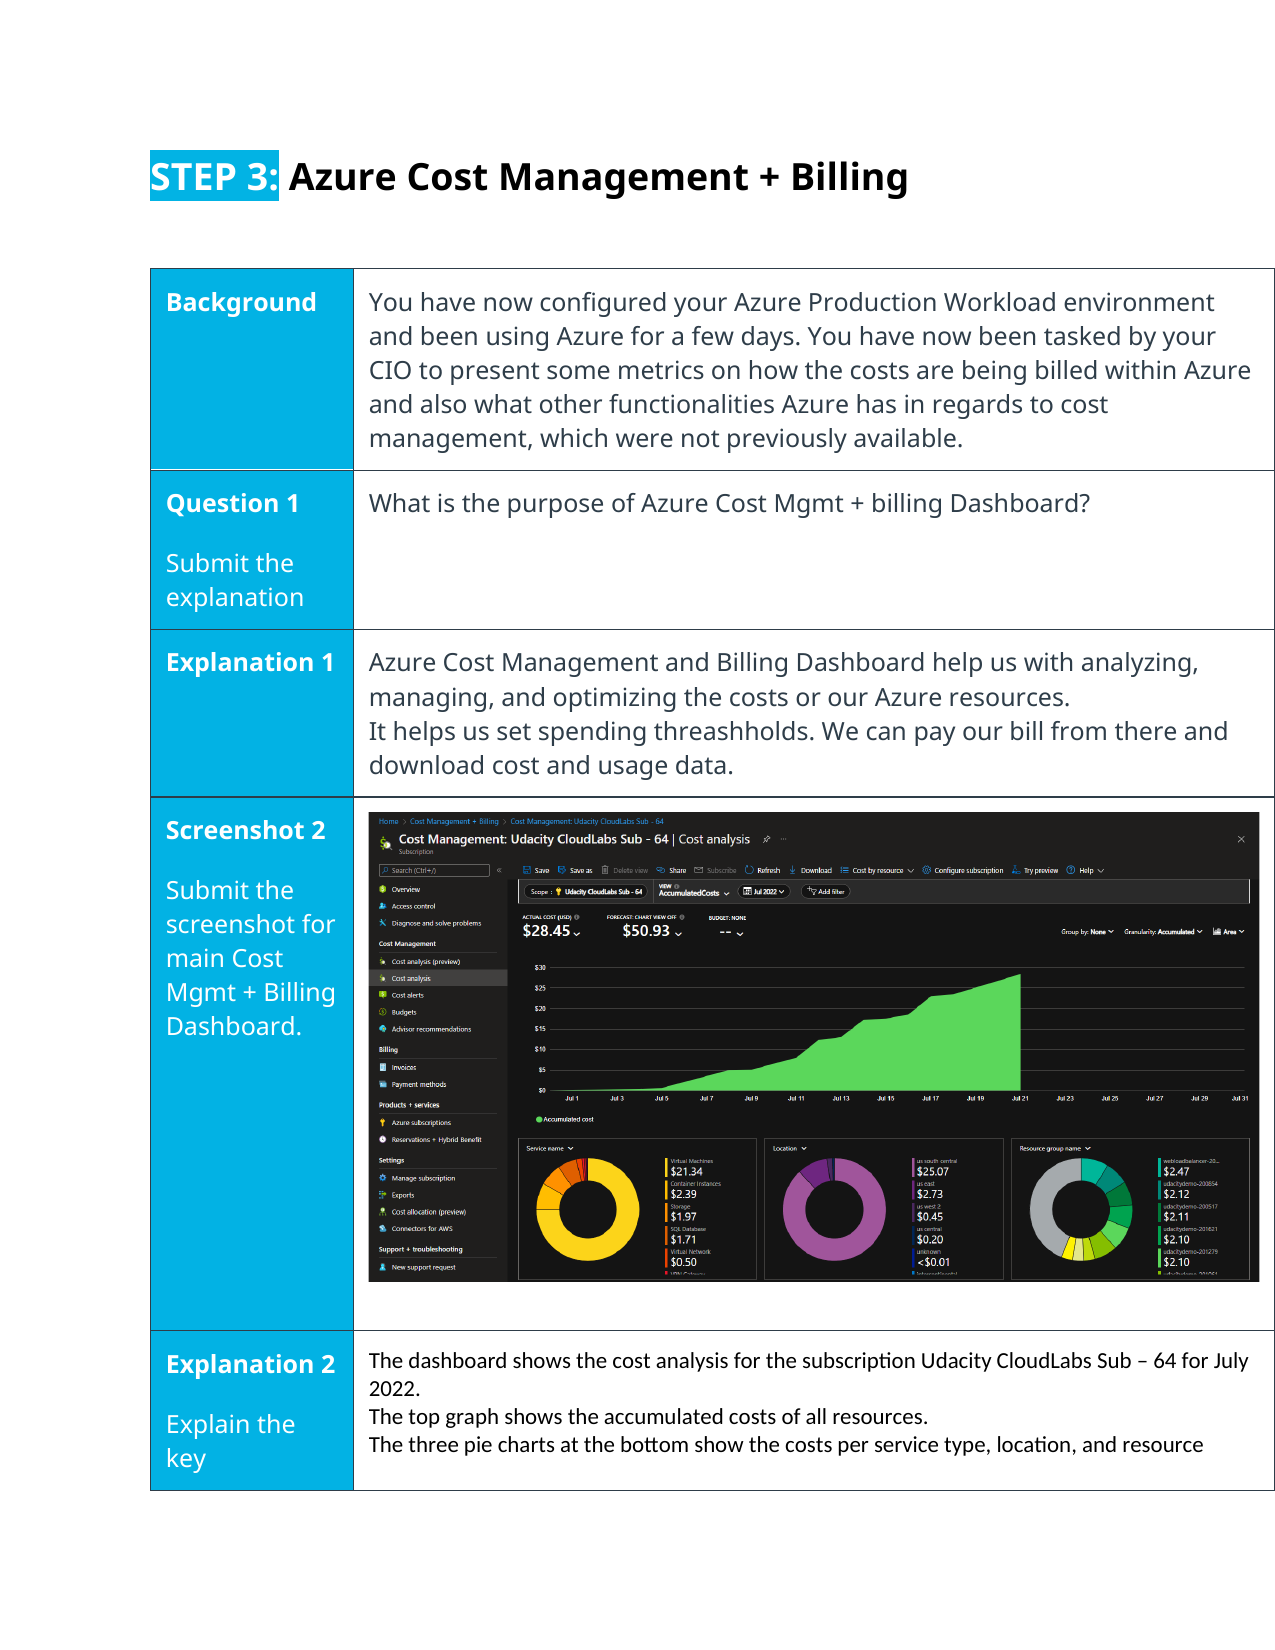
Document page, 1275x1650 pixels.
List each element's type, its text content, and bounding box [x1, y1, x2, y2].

table_cell Question 1 Submit the explanation [151, 471, 353, 629]
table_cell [354, 1331, 1274, 1490]
table_cell What is the purpose of Azure Cost Mgmt + billing Dashboard? [354, 471, 1274, 629]
table_header Background [151, 269, 353, 469]
table_cell [354, 798, 1274, 1330]
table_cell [151, 1331, 353, 1490]
table_cell Screenshot 2 Submit the screenshot for main Cost Mgmt + Billing Dashboard. [151, 798, 353, 1330]
table_header You have now configured your Azure Production Workload environment and been using Azure for a few days. You have now been tasked by your CIO to present some metrics on how the costs are being billed within Azure and also what other functionalities Azure has in regards to cost management, which were not previously available. [354, 269, 1274, 469]
table_cell Azure Cost Management and Billing Dashboard help us with analyzing, managing, and optimizing the costs or our Azure resources. It helps us set spending threashholds. We can pay our bill from there and download cost and usage data. [354, 630, 1274, 796]
table_cell Explanation 1 [151, 630, 353, 796]
picture [368, 812, 1260, 1282]
subtitle STEP 3: Azure Cost Management + Billing [279, 150, 1125, 201]
